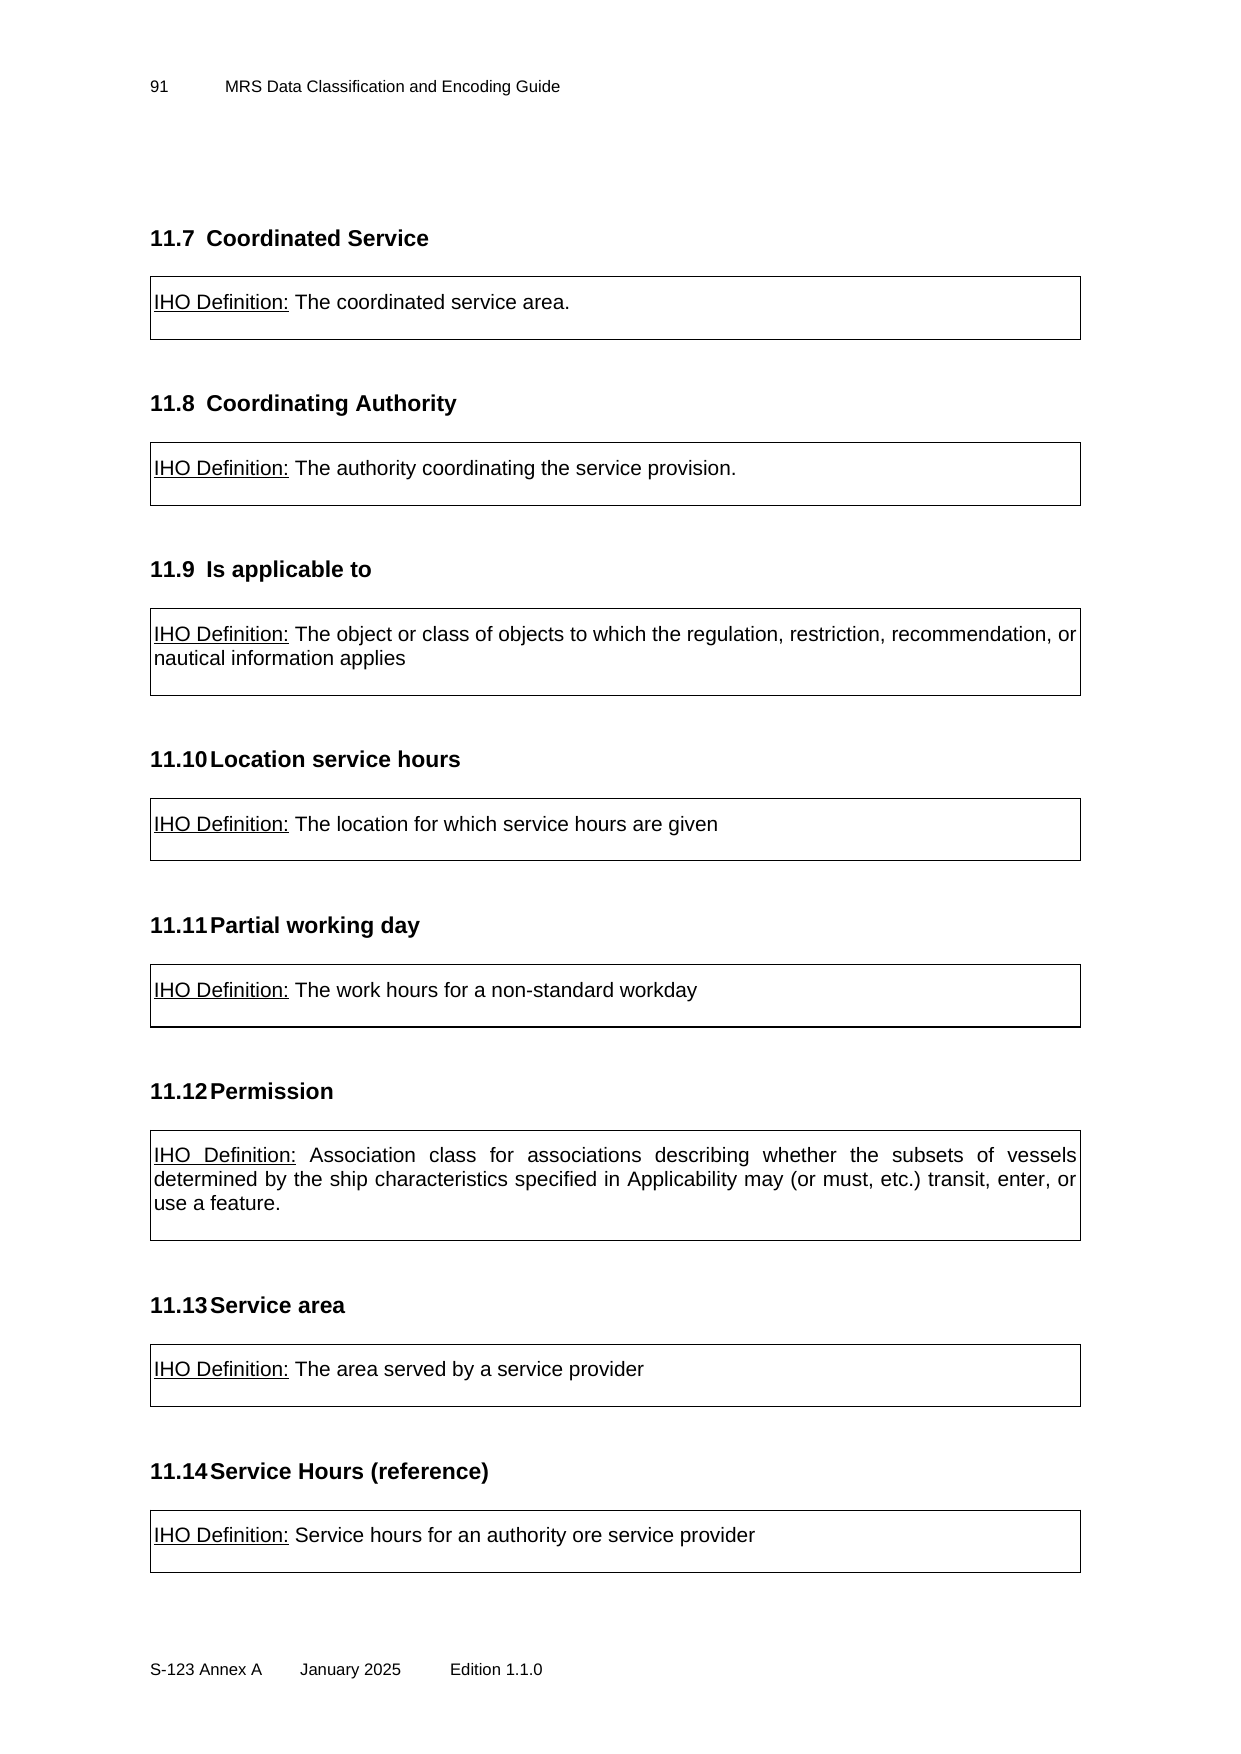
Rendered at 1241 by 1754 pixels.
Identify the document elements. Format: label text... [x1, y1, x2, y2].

subtitle Service Hours (reference) [150, 1458, 1090, 1484]
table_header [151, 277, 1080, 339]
subtitle Coordinating Authority [150, 391, 1090, 417]
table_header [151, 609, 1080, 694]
subtitle Location service hours [150, 747, 1090, 773]
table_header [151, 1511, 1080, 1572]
subtitle Permission [150, 1079, 1090, 1105]
subtitle Coordinated Service [150, 225, 1090, 251]
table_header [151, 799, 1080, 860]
subtitle Partial working day [150, 913, 1090, 939]
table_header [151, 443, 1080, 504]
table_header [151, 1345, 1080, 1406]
subtitle Service area [150, 1293, 1090, 1319]
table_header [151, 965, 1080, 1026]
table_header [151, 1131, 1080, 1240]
subtitle Is applicable to [150, 557, 1090, 583]
